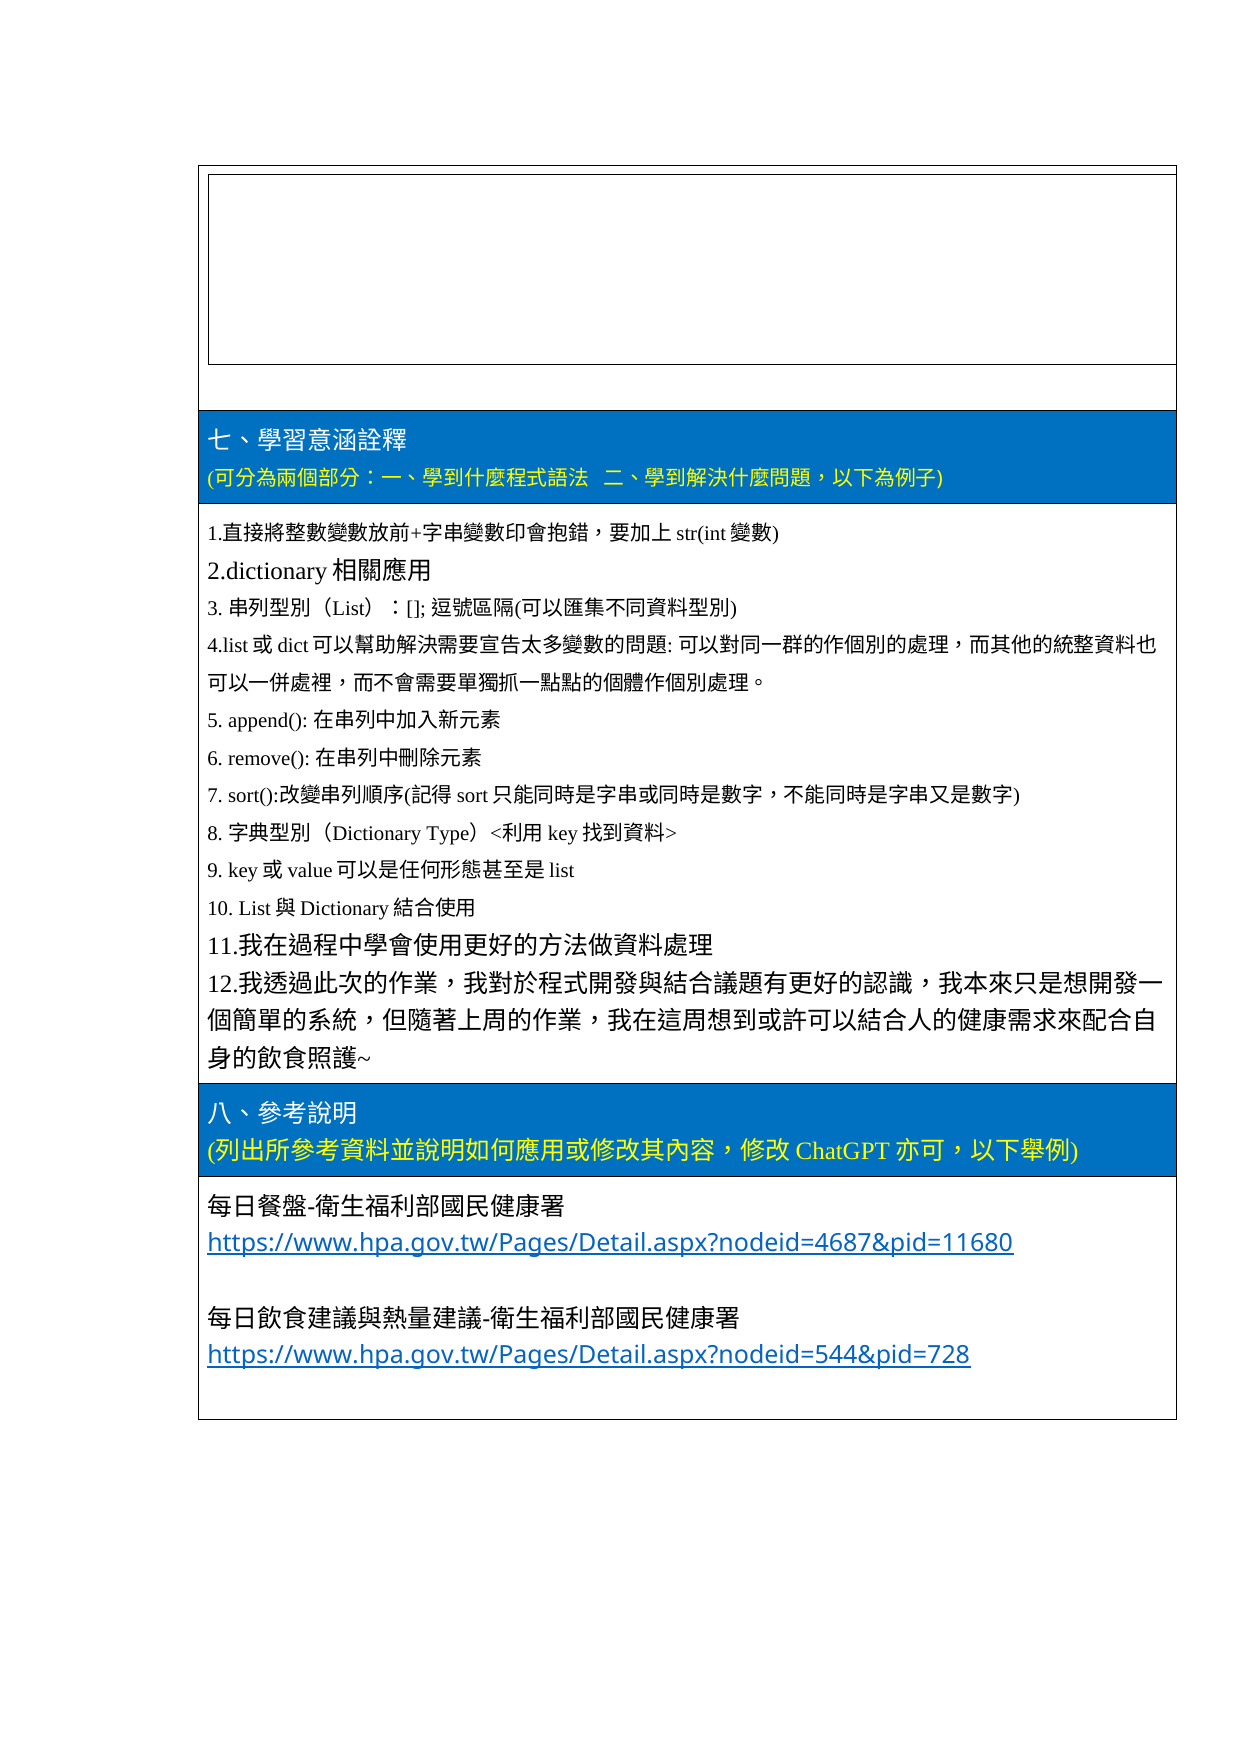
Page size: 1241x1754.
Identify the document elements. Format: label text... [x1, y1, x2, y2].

table_cell 七、學習意涵詮釋 (可分為兩個部分：一、學到什麼程式語法 二、學到解決什麼問題，以下為例子) [199, 411, 1176, 503]
table_cell 八、參考說明 (列出所參考資料並說明如何應用或修改其內容，修改ChatGPT亦可，以下舉例) [199, 1084, 1176, 1176]
table_cell 每日餐盤-衛生福利部國民健康署 https://www.hpa.gov.tw/Pages/Detail.aspx?nodeid=4687&pid=11680 每日飲食建議與熱量建議-衛生福利部國民健康署 https://www.hpa.gov.tw/Pages/Detail.aspx?nodeid=544&pid=728 [199, 1177, 1176, 1419]
table_cell 1.直接將整數變數放前+字串變數印會抱錯，要加上str(int變數) 2.dictionary相關應用 3. 串列型別（List）：[]; 逗號區隔(可以匯集不同資料型別) 4.list或dict可以幫助解決需要宣告太多變數的問題: 可以對同一群的作個別的處理，而其他的統整資料也可以一併處裡，而不會需要單獨抓一點點的個體作個別處理。 5. append(): 在串列中加入新元素 6. remove(): 在串列中刪除元素 7. sort():改變串列順序(記得sort只能同時是字串或同時是數字，不能同時是字串又是數字) 8. 字典型別（Dictionary Type）<利用key找到資料> 9. key或value可以是任何形態甚至是list 10. List與Dictionary結合使用 11.我在過程中學會使用更好的方法做資料處理 12.我透過此次的作業，我對於程式開發與結合議題有更好的認識，我本來只是想開發一個簡單的系統，但隨著上周的作業，我在這周想到或許可以結合人的健康需求來配合自身的飲食照護~ [199, 504, 1176, 1083]
table_cell [199, 166, 1176, 410]
